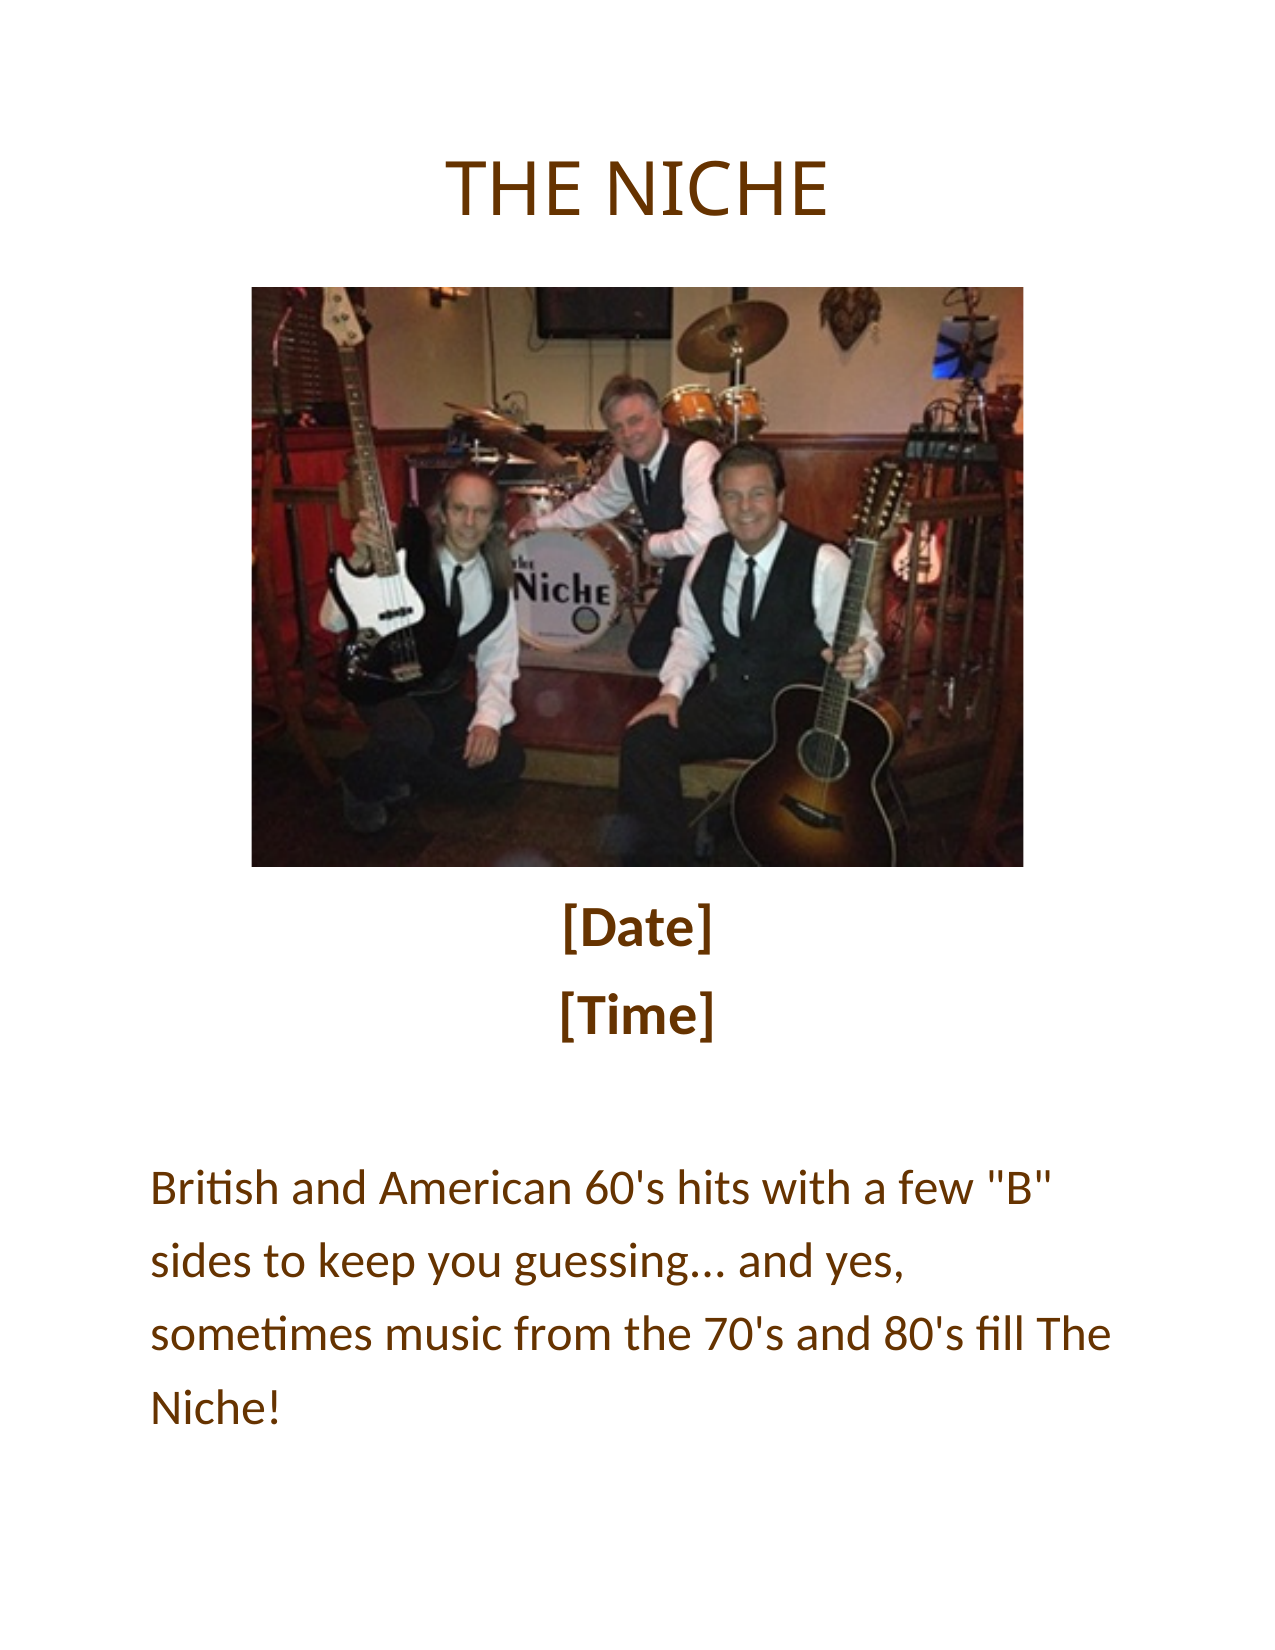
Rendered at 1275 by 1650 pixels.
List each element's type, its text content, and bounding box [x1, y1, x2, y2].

text [Date] [150, 890, 1125, 961]
text British and American 60's hits with a few "B" sides to keep you guessing... and yes, sometimes music from the 70's and 80's fill The Niche! [150, 1156, 1125, 1437]
picture [251, 287, 1024, 867]
title The niche [150, 150, 1125, 232]
text [Time] [150, 978, 1125, 1049]
